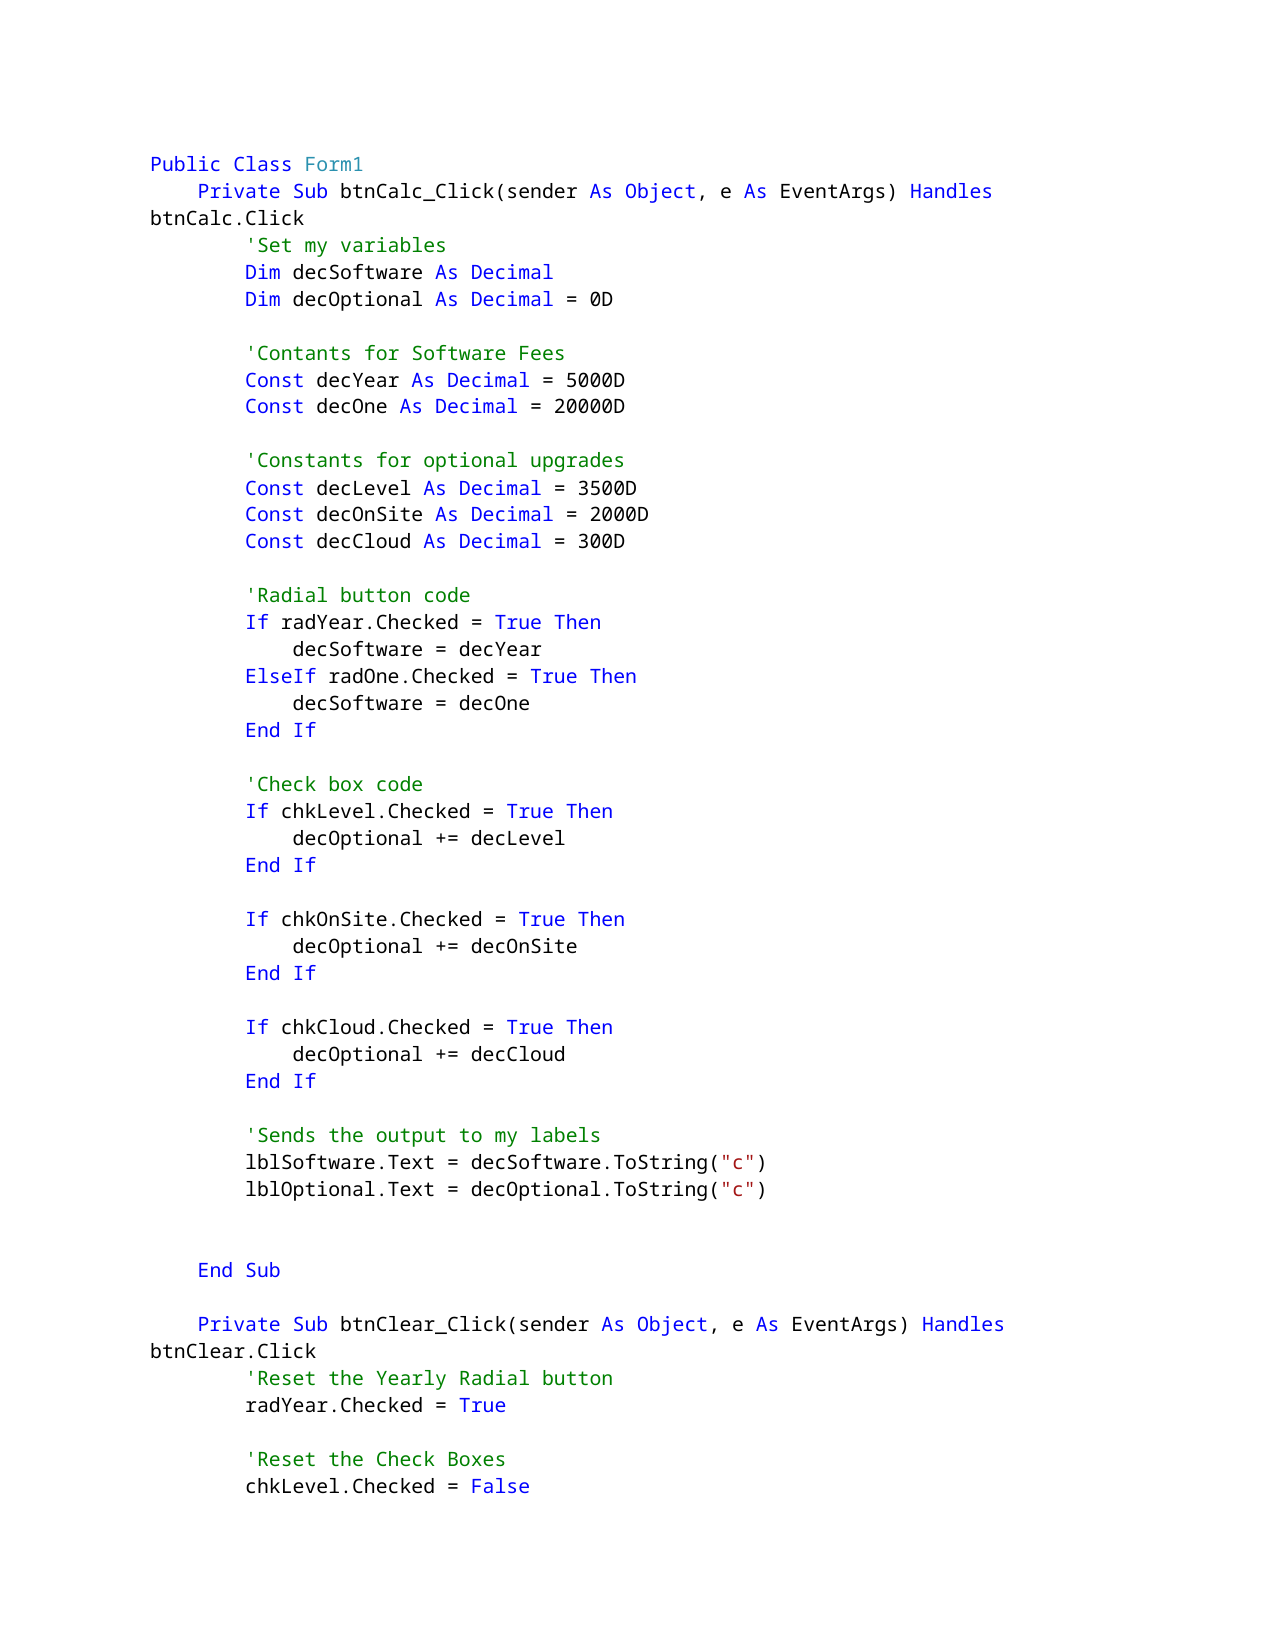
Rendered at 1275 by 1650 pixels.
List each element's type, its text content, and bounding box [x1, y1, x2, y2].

text End If [150, 851, 1125, 878]
text 'Reset the Check Boxes [150, 1445, 1125, 1472]
text decOptional += decCloud [150, 1040, 1125, 1067]
text Dim decSoftware As Decimal [150, 258, 1125, 285]
text End If [150, 1067, 1125, 1094]
text Const decOne As Decimal = 20000D [150, 393, 1125, 420]
text decSoftware = decOne [150, 689, 1125, 717]
text lblSoftware.Text = decSoftware.ToString("c") [150, 1148, 1125, 1175]
text If chkOnSite.Checked = True Then [150, 905, 1125, 932]
text Private Sub btnClear_Click(sender As Object, e As EventArgs) Handles btnClear.Click [150, 1310, 1125, 1364]
text Public Class Form1 [150, 150, 1125, 177]
text decSoftware = decYear [150, 636, 1125, 663]
text Dim decOptional As Decimal = 0D [150, 285, 1125, 312]
text If chkCloud.Checked = True Then [150, 1013, 1125, 1040]
text chkLevel.Checked = False [150, 1472, 1125, 1499]
text 'Radial button code [150, 582, 1125, 609]
text Const decYear As Decimal = 5000D [150, 366, 1125, 393]
text lblOptional.Text = decOptional.ToString("c") [150, 1175, 1125, 1202]
text Private Sub btnCalc_Click(sender As Object, e As EventArgs) Handles btnCalc.Click [150, 177, 1125, 231]
text End If [150, 717, 1125, 743]
text 'Sends the output to my labels [150, 1121, 1125, 1148]
text Const decOnSite As Decimal = 2000D [150, 501, 1125, 528]
text 'Check box code [150, 771, 1125, 797]
text ElseIf radOne.Checked = True Then [150, 663, 1125, 689]
text decOptional += decOnSite [150, 932, 1125, 959]
text If chkLevel.Checked = True Then [150, 797, 1125, 824]
text 'Set my variables [150, 231, 1125, 258]
text Const decLevel As Decimal = 3500D [150, 474, 1125, 501]
text If radYear.Checked = True Then [150, 609, 1125, 636]
text Const decCloud As Decimal = 300D [150, 528, 1125, 555]
text End Sub [150, 1256, 1125, 1283]
text End If [150, 959, 1125, 986]
text radYear.Checked = True [150, 1391, 1125, 1418]
text 'Reset the Yearly Radial button [150, 1364, 1125, 1391]
text 'Contants for Software Fees [150, 339, 1125, 366]
text decOptional += decLevel [150, 824, 1125, 851]
text 'Constants for optional upgrades [150, 447, 1125, 474]
